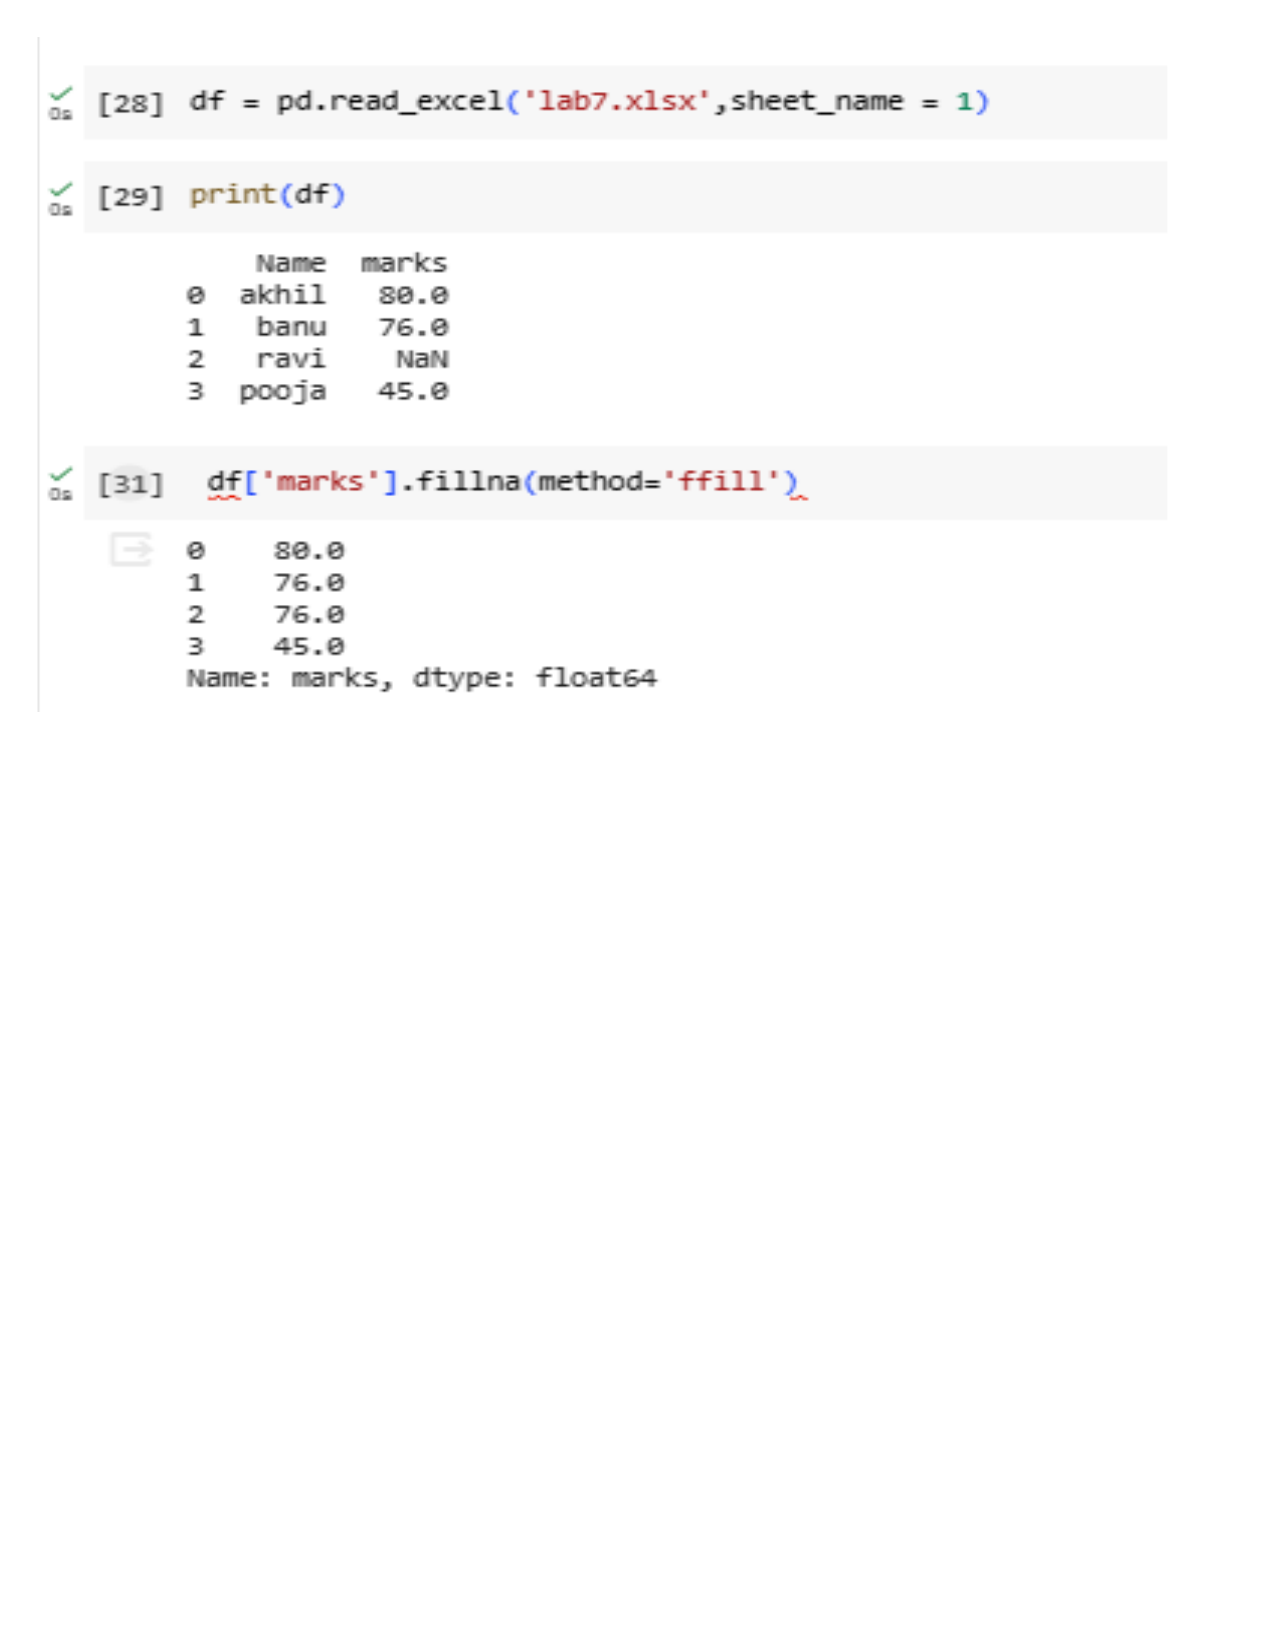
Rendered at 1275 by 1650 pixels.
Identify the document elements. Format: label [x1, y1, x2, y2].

picture [37, 37, 1168, 712]
